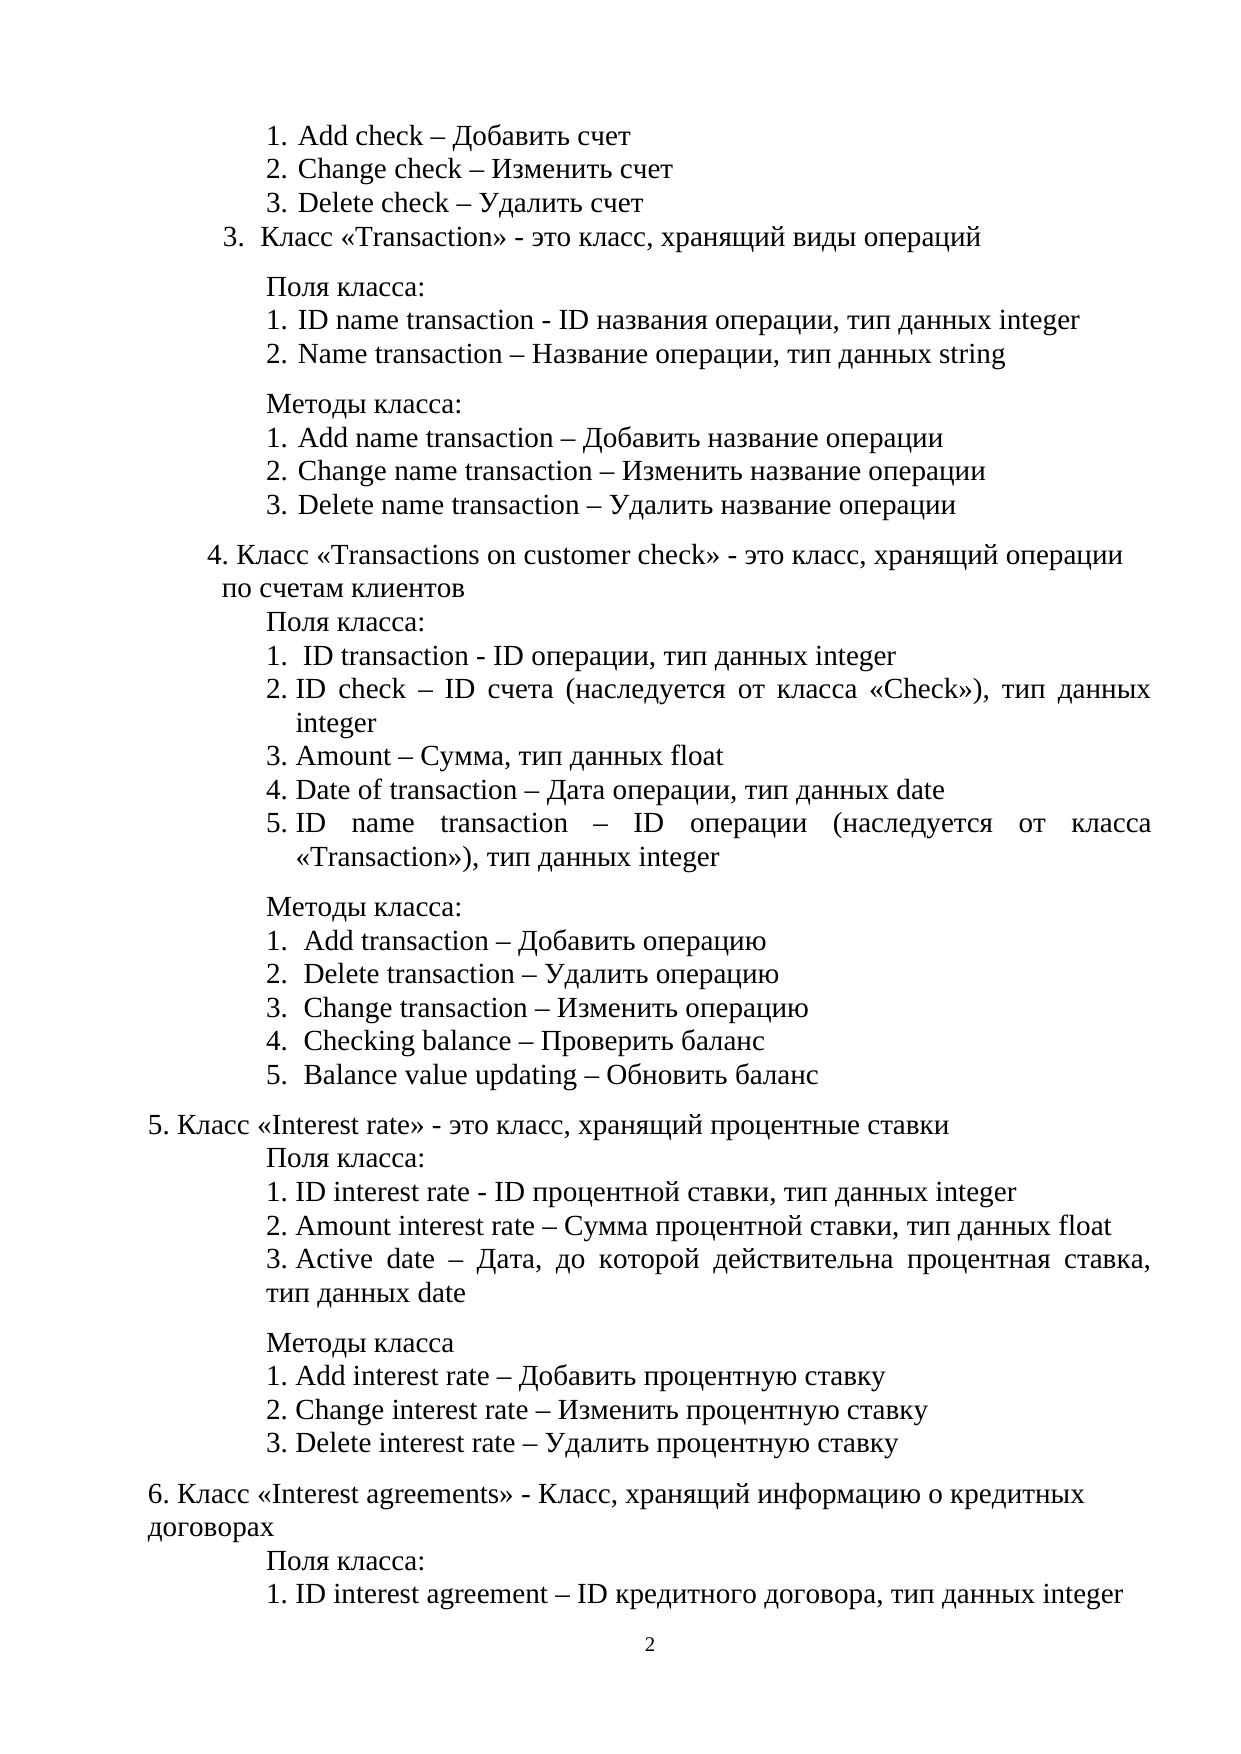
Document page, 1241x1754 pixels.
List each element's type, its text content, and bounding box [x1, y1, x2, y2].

list ID interest rate - ID процентной ставки, тип данных integer [266, 1174, 1152, 1208]
list Add name transaction – Добавить название операции [266, 420, 1152, 453]
text 4. Класс «Transactions on customer check» - это класс, хранящий операции по счетам клиентов [207, 537, 1152, 604]
list Add transaction – Добавить операцию [266, 923, 1152, 956]
list Amount interest rate – Сумма процентной ставки, тип данных float [266, 1208, 1152, 1241]
list Delete name transaction – Удалить название операции [266, 487, 1152, 520]
list Change interest rate – Изменить процентную ставку [266, 1392, 1152, 1426]
list Name transaction – Название операции, тип данных string [266, 336, 1152, 369]
text 5. Класс «Interest rate» - это класс, хранящий процентные ставки [148, 1107, 1152, 1141]
list Add check – Добавить счет [266, 118, 1152, 152]
list Date of transaction – Дата операции, тип данных date [266, 772, 1152, 805]
text Поля класса: [172, 269, 1152, 302]
list Amount – Сумма, тип данных float [266, 738, 1152, 772]
text 6. Класс «Interest agreements» - Класс, хранящий информацию о кредитных договорах [148, 1476, 1152, 1543]
list ID name transaction – ID операции (наследуется от класса «Transaction»), тип данных integer [266, 805, 1152, 872]
list Change transaction – Изменить операцию [266, 990, 1152, 1023]
text Методы класса: [266, 889, 1152, 923]
list ID check – ID счета (наследуется от класса «Check»), тип данных integer [266, 671, 1152, 738]
list Класс «Transaction» - это класс, хранящий виды операций [223, 219, 1152, 252]
list ID transaction - ID операции, тип данных integer [266, 638, 1152, 671]
list Delete interest rate – Удалить процентную ставку [266, 1426, 1152, 1459]
list Add interest rate – Добавить процентную ставку [266, 1358, 1152, 1392]
list Active date – Дата, до которой действительна процентная ставка, тип данных date [266, 1241, 1152, 1308]
text Поля класса: [266, 1543, 1152, 1576]
text Поля класса: [266, 1141, 1152, 1174]
list ID name transaction - ID названия операции, тип данных integer [266, 302, 1152, 336]
list ID interest agreement – ID кредитного договора, тип данных integer [266, 1576, 1152, 1610]
list Change name transaction – Изменить название операции [266, 453, 1152, 487]
text Методы класса: [260, 386, 1152, 420]
list Delete check – Удалить счет [266, 185, 1152, 219]
list Balance value updating – Обновить баланс [266, 1057, 1152, 1090]
text Методы класса [266, 1325, 1152, 1358]
list Checking balance – Проверить баланс [266, 1023, 1152, 1057]
list Delete transaction – Удалить операцию [266, 956, 1152, 990]
text Поля класса: [148, 604, 1152, 638]
list Change check – Изменить счет [266, 152, 1152, 185]
